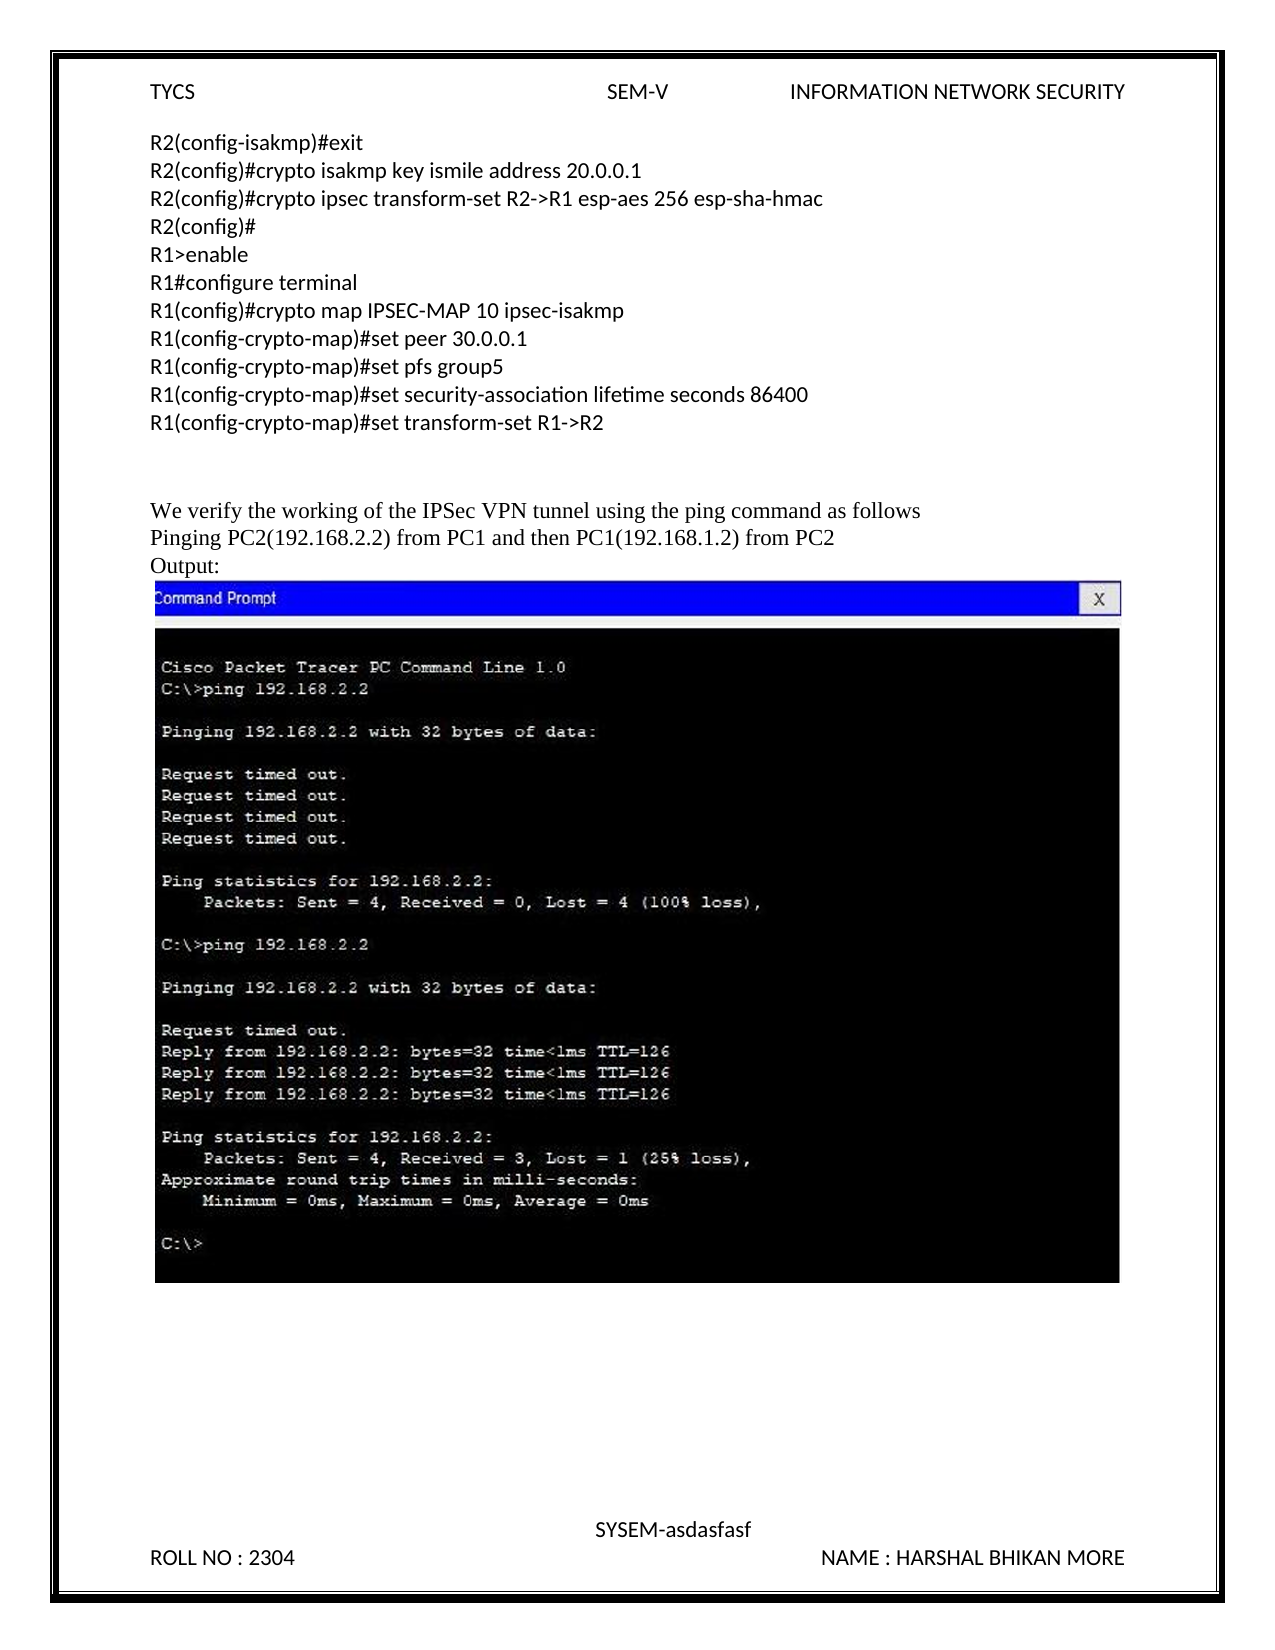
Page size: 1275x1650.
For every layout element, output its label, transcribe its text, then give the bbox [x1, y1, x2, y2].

text R1(config-crypto-map)#set transform-set R1->R2 [120, 408, 1122, 437]
text We verify the working of the IPSec VPN tunnel using the ping command as follows [120, 497, 1122, 523]
text R2(config-isakmp)#exit [150, 128, 1122, 156]
text Output: [120, 552, 1122, 578]
text R2(config)# [150, 212, 1122, 240]
text R2(config)#crypto isakmp key ismile address 20.0.0.1 [150, 156, 1122, 184]
picture [150, 579, 1122, 1284]
text R1#configure terminal [150, 268, 1122, 296]
text R1(config)#crypto map IPSEC-MAP 10 ipsec-isakmp [150, 296, 1122, 324]
text R1(config-crypto-map)#set pfs group5 [150, 352, 1122, 381]
text R1>enable [150, 240, 1122, 268]
text R1(config-crypto-map)#set security-association lifetime seconds 86400 [150, 381, 1122, 408]
text R2(config)#crypto ipsec transform-set R2->R1 esp-aes 256 esp-sha-hmac [150, 184, 1122, 212]
text Pinging PC2(192.168.2.2) from PC1 and then PC1(192.168.1.2) from PC2 [120, 524, 1122, 551]
text R1(config-crypto-map)#set peer 30.0.0.1 [150, 324, 1122, 352]
